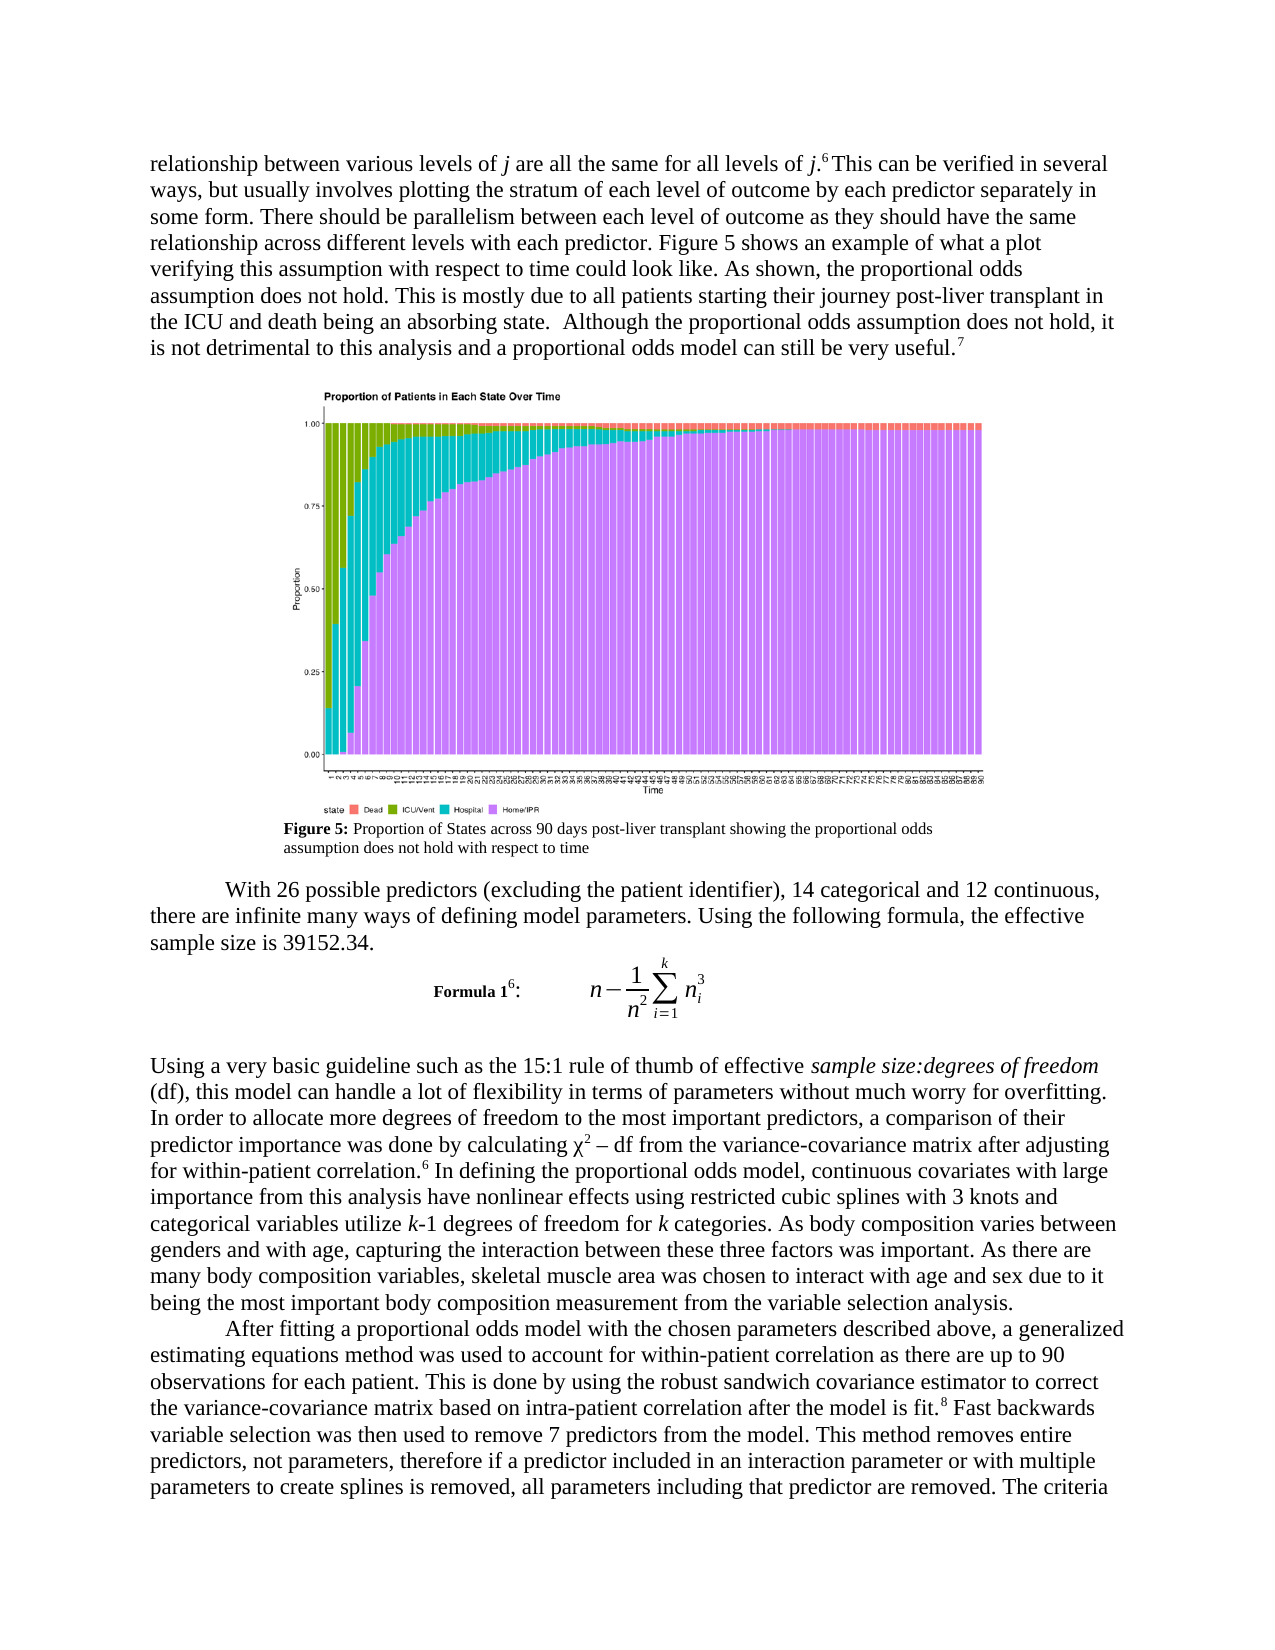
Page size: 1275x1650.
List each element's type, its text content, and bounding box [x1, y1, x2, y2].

text With 26 possible predictors (excluding the patient identifier), 14 categorical and 12 continuous, there are infinite many ways of defining model parameters. Using the following formula, the effective sample size is 39152.34. [150, 876, 1125, 955]
text Formula 16: [300, 955, 1125, 1023]
text is not detrimental to this analysis and a proportional odds model can still be very useful.7 [150, 334, 1125, 361]
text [150, 150, 1125, 334]
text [150, 1315, 1125, 1500]
text Using a very basic guideline such as the 15:1 rule of thumb of effective sample size:degrees of freedom (df), this model can handle a lot of flexibility in terms of parameters without much worry for overfitting. In order to allocate more degrees of freedom to the most important predictors, a comparison of their predictor importance was done by calculating χ2 – df from the variance-covariance matrix after adjusting for within-patient correlation.6 In defining the proportional odds model, continuous covariates with large importance from this analysis have nonlinear effects using restricted cubic splines with 3 knots and categorical variables utilize k-1 degrees of freedom for k categories. As body composition varies between genders and with age, capturing the interaction between these three factors was important. As there are many body composition variables, skeletal muscle area was chosen to interact with age and sex due to it being the most important body composition measurement from the variable selection analysis. [150, 1052, 1125, 1315]
text assumption does not hold with respect to time [150, 838, 1125, 857]
picture [288, 387, 987, 819]
text Figure 5: Proportion of States across 90 days post-liver transplant showing the proportional odds [150, 818, 1125, 838]
